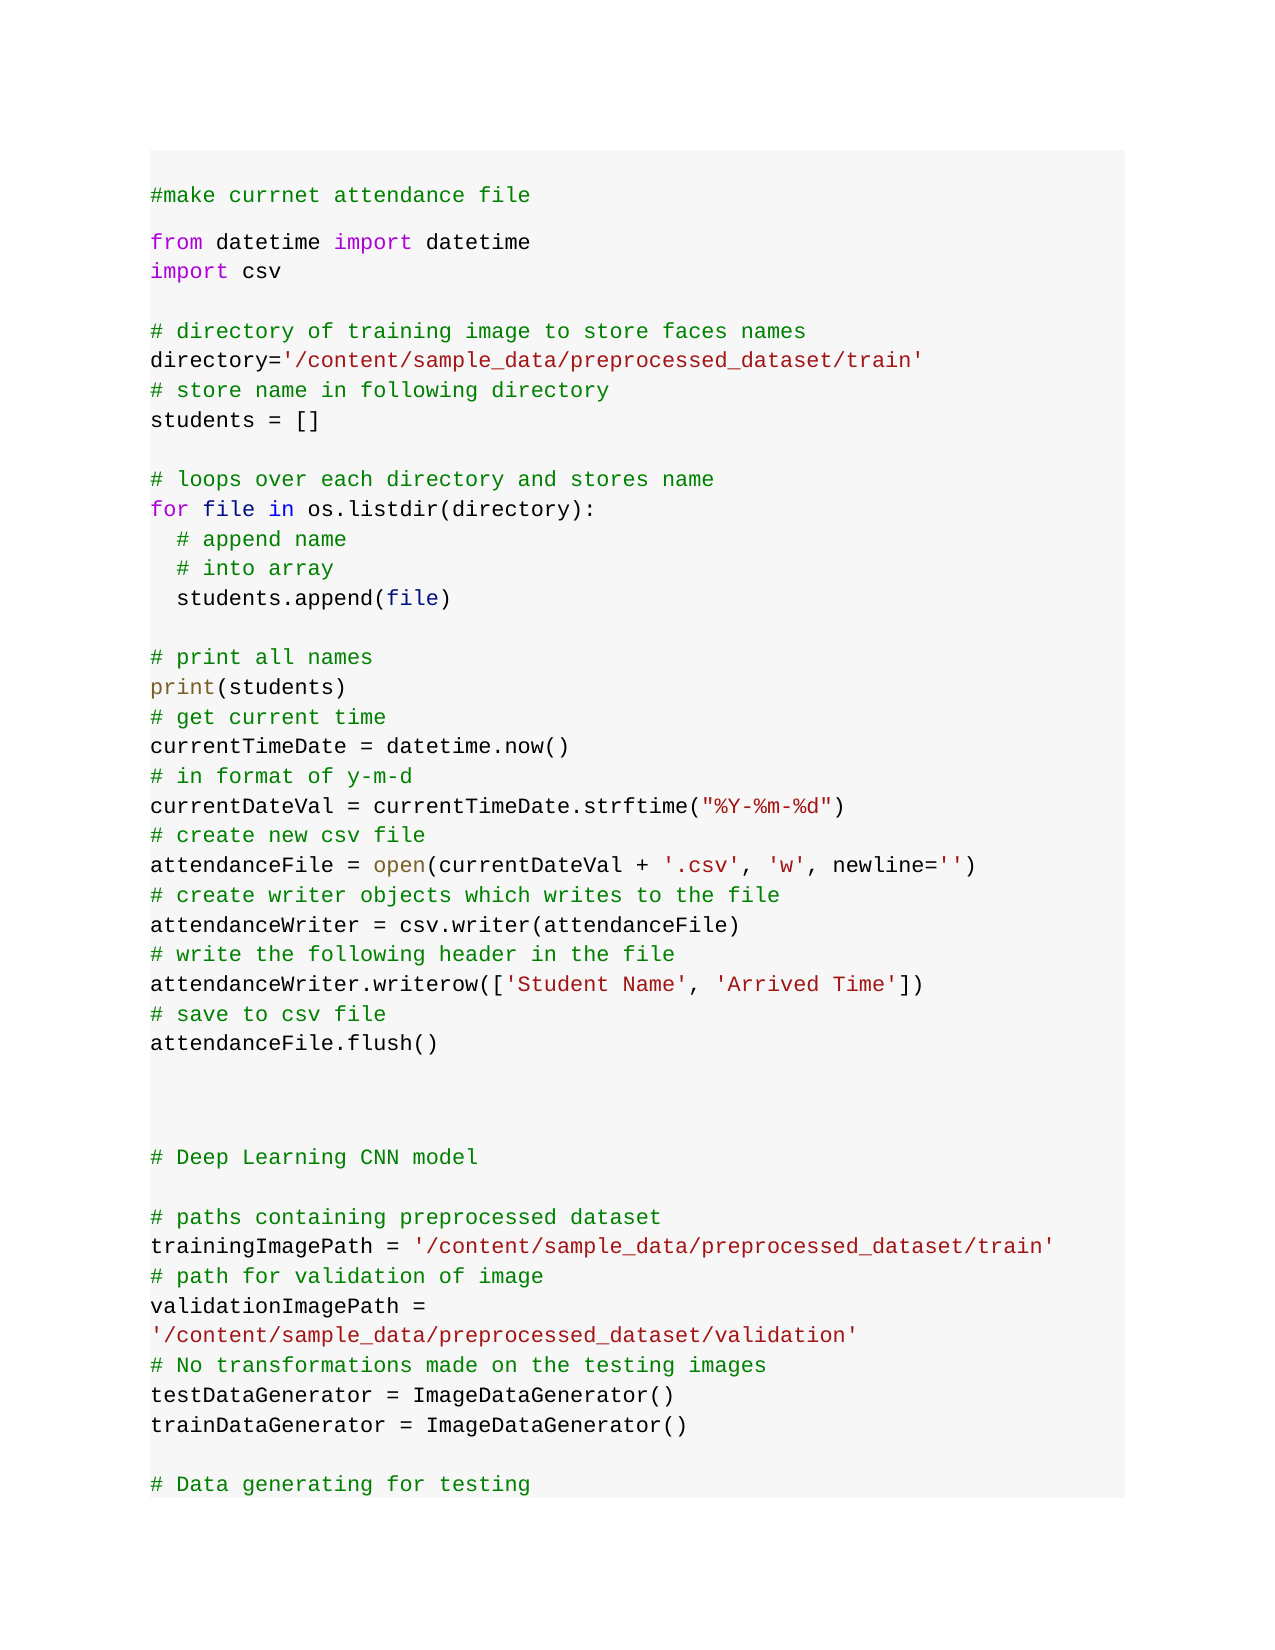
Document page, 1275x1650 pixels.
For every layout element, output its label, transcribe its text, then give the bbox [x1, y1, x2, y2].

text # loops over each directory and stores name [150, 463, 1125, 493]
text # create new csv file [150, 820, 1125, 849]
text # get current time [150, 701, 1125, 731]
text # into array [150, 553, 1125, 582]
text currentDateVal = currentTimeDate.strftime("%Y-%m-%d") [150, 790, 1125, 820]
text attendanceFile = open(currentDateVal + '.csv', 'w', newline='') [150, 849, 1125, 879]
text testDataGenerator = ImageDataGenerator() [150, 1379, 1125, 1409]
text from datetime import datetime [150, 226, 1125, 256]
text # append name [150, 523, 1125, 553]
text for file in os.listdir(directory): [150, 493, 1125, 523]
text attendanceWriter.writerow(['Student Name', 'Arrived Time']) [150, 968, 1125, 998]
text validationImagePath = '/content/sample_data/preprocessed_dataset/validation' [150, 1290, 1125, 1349]
text trainingImagePath = '/content/sample_data/preprocessed_dataset/train' [150, 1231, 1125, 1260]
text # write the following header in the file [150, 938, 1125, 968]
text # create writer objects which writes to the file [150, 879, 1125, 909]
text currentTimeDate = datetime.now() [150, 731, 1125, 760]
text # Deep Learning CNN model [150, 1142, 1125, 1171]
text # paths containing preprocessed dataset [150, 1201, 1125, 1231]
text # store name in following directory [150, 374, 1125, 404]
text print(students) [150, 671, 1125, 701]
text # No transformations made on the testing images [150, 1349, 1125, 1379]
text import csv [150, 256, 1125, 285]
text # path for validation of image [150, 1260, 1125, 1290]
text trainDataGenerator = ImageDataGenerator() [150, 1409, 1125, 1438]
text # save to csv file [150, 998, 1125, 1028]
text directory='/content/sample_data/preprocessed_dataset/train' [150, 345, 1125, 374]
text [150, 150, 1125, 209]
text # Data generating for testing [150, 1468, 1125, 1498]
text students.append(file) [150, 582, 1125, 612]
text # print all names [150, 642, 1125, 671]
text # directory of training image to store faces names [150, 315, 1125, 345]
text attendanceFile.flush() [150, 1028, 1125, 1057]
text students = [] [150, 404, 1125, 434]
text # in format of y-m-d [150, 760, 1125, 790]
text attendanceWriter = csv.writer(attendanceFile) [150, 909, 1125, 938]
